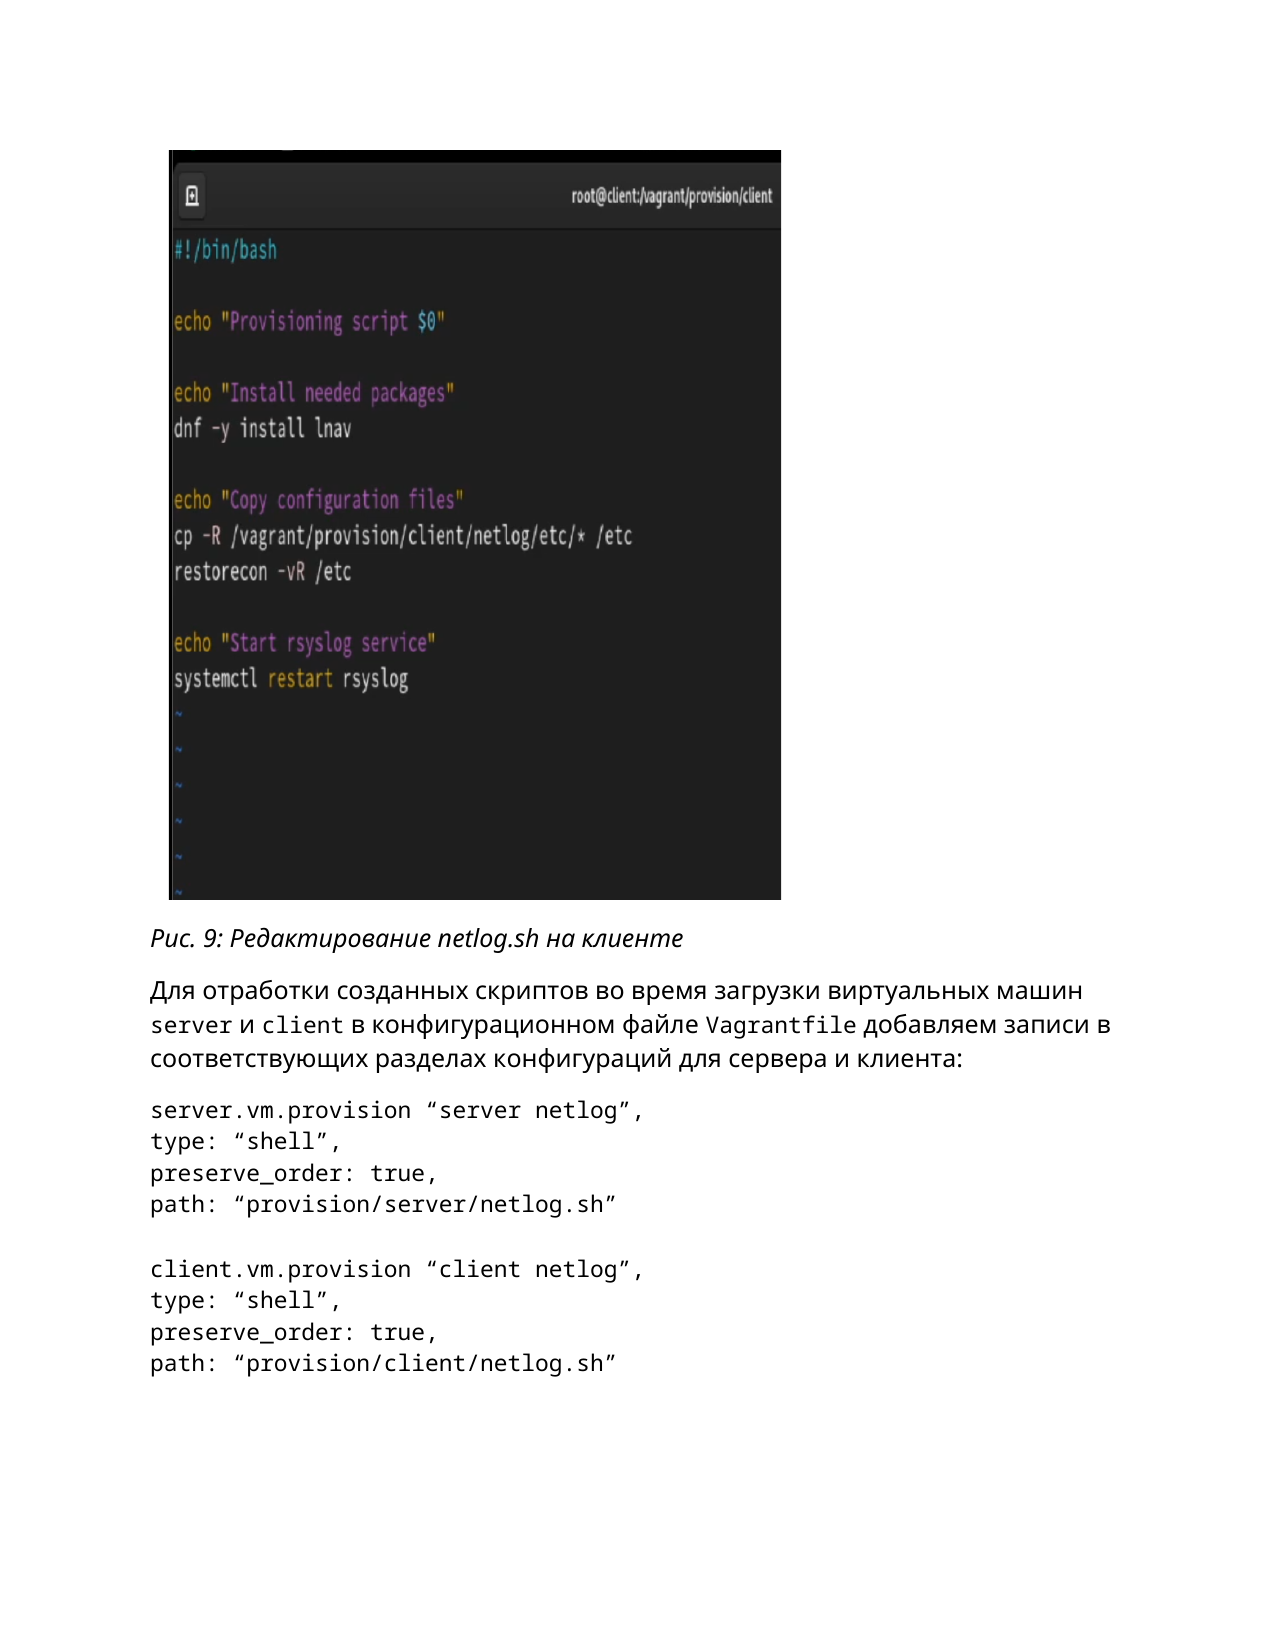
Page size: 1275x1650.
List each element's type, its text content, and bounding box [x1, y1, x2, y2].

text Рис. 9: Редактирование netlog.sh на клиенте [150, 920, 1125, 954]
text server.vm.provision “server netlog”, type: “shell”, preserve_order: true, path: “provision/server/netlog.sh” client.vm.provision “client netlog”, type: “shell”, preserve_order: true, path: “provision/client/netlog.sh” [150, 1094, 1125, 1378]
picture [168, 150, 782, 900]
text Для отработки созданных скриптов во время загрузки виртуальных машин server и client в конфигурационном файле Vagrantfile добавляем записи в соответствующих разделах конфигураций для сервера и клиента: [150, 973, 1125, 1075]
